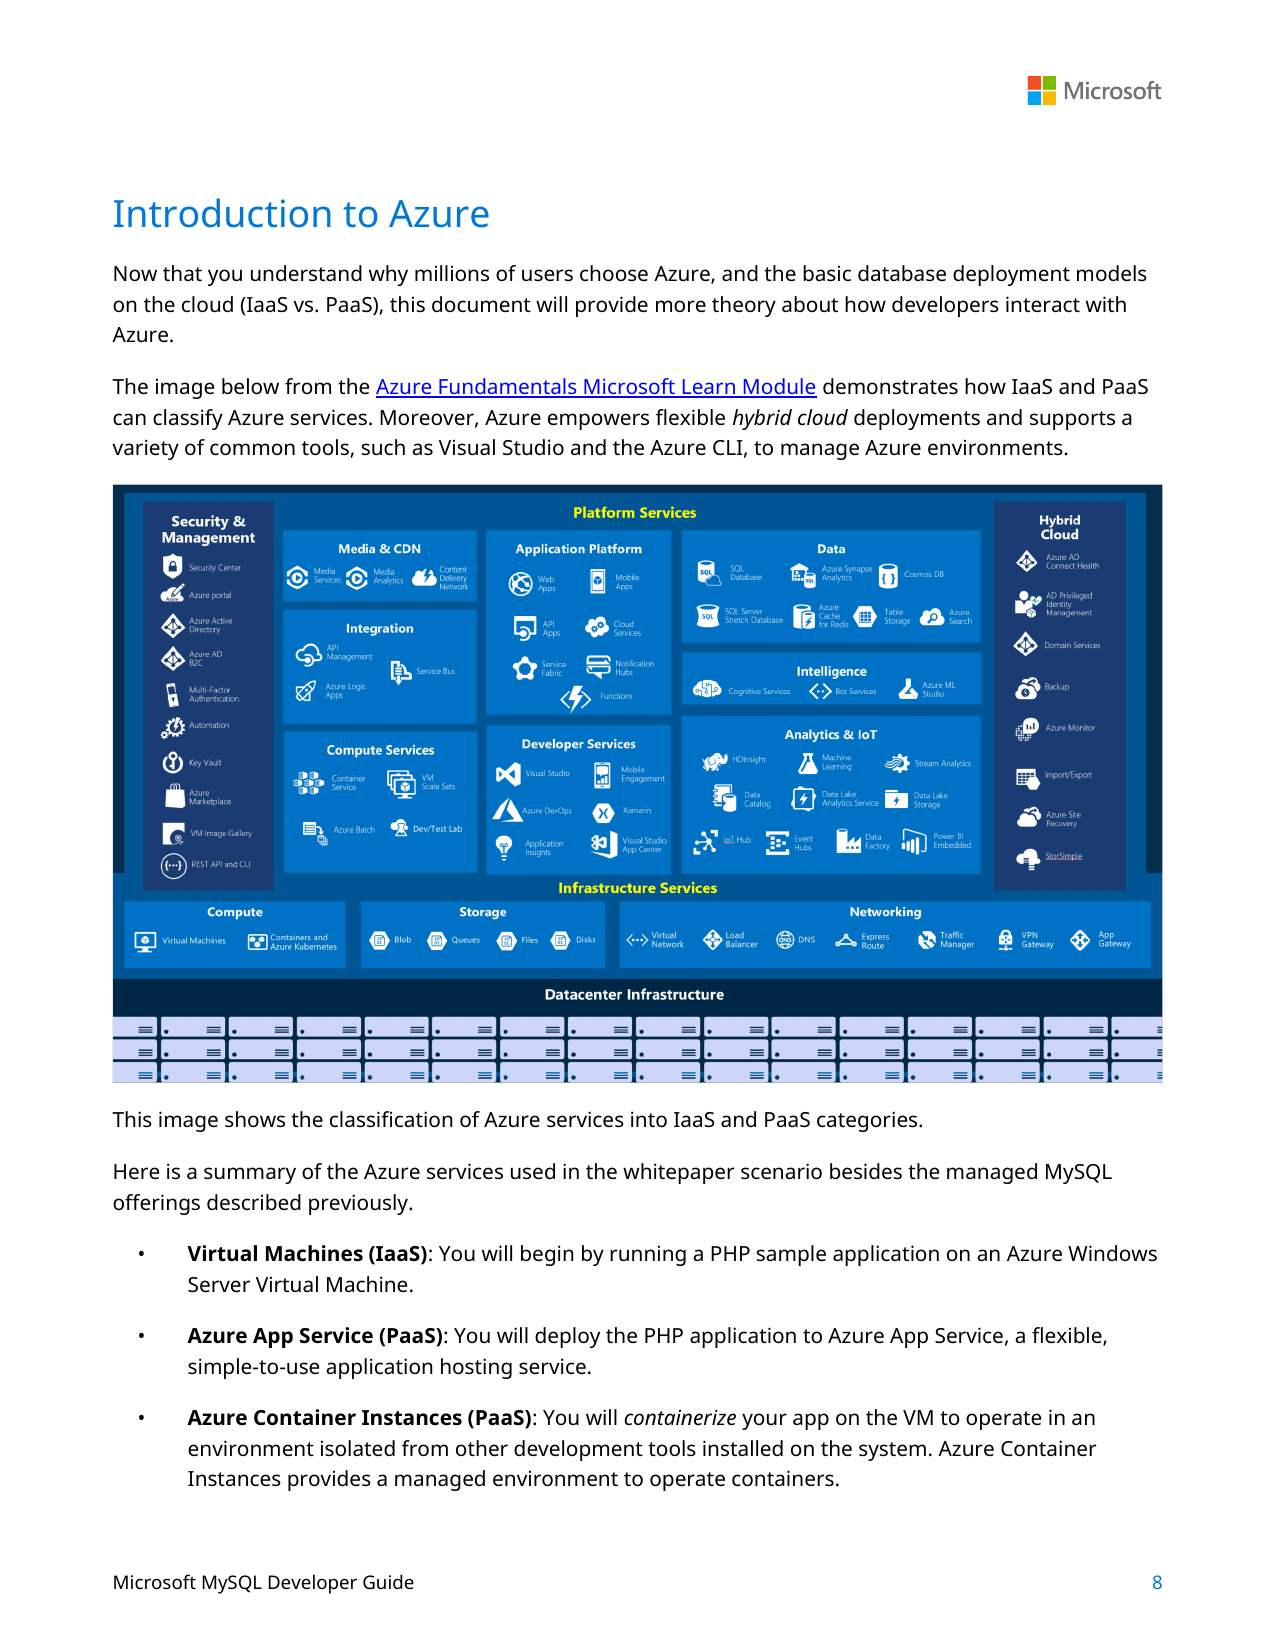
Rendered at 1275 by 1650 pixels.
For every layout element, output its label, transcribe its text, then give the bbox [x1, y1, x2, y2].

subtitle Introduction to Azure [112, 187, 1162, 238]
text Here is a summary of the Azure services used in the whitepaper scenario besides the managed MySQL offerings described previously. [112, 1157, 1162, 1216]
picture [112, 484, 1163, 1083]
list Azure Container Instances (PaaS): You will containerize your app on the VM to operate in an environment isolated from other development tools installed on the system. Azure Container Instances provides a managed environment to operate containers. [137, 1403, 1162, 1493]
text The image below from the Azure Fundamentals Microsoft Learn Module demonstrates how IaaS and PaaS can classify Azure services. Moreover, Azure empowers flexible hybrid cloud deployments and supports a variety of common tools, such as Visual Studio and the Azure CLI, to manage Azure environments. [112, 372, 1162, 462]
text This image shows the classification of Azure services into IaaS and PaaS categories. [112, 1106, 1162, 1134]
text Now that you understand why millions of users choose Azure, and the basic database deployment models on the cloud (IaaS vs. PaaS), this document will provide more theory about how developers interact with Azure. [112, 259, 1162, 349]
picture [1026, 75, 1163, 107]
list Virtual Machines (IaaS): You will begin by running a PHP sample application on an Azure Windows Server Virtual Machine. [137, 1239, 1162, 1298]
list Azure App Service (PaaS): You will deploy the PHP application to Azure App Service, a flexible, simple-to-use application hosting service. [137, 1321, 1162, 1380]
